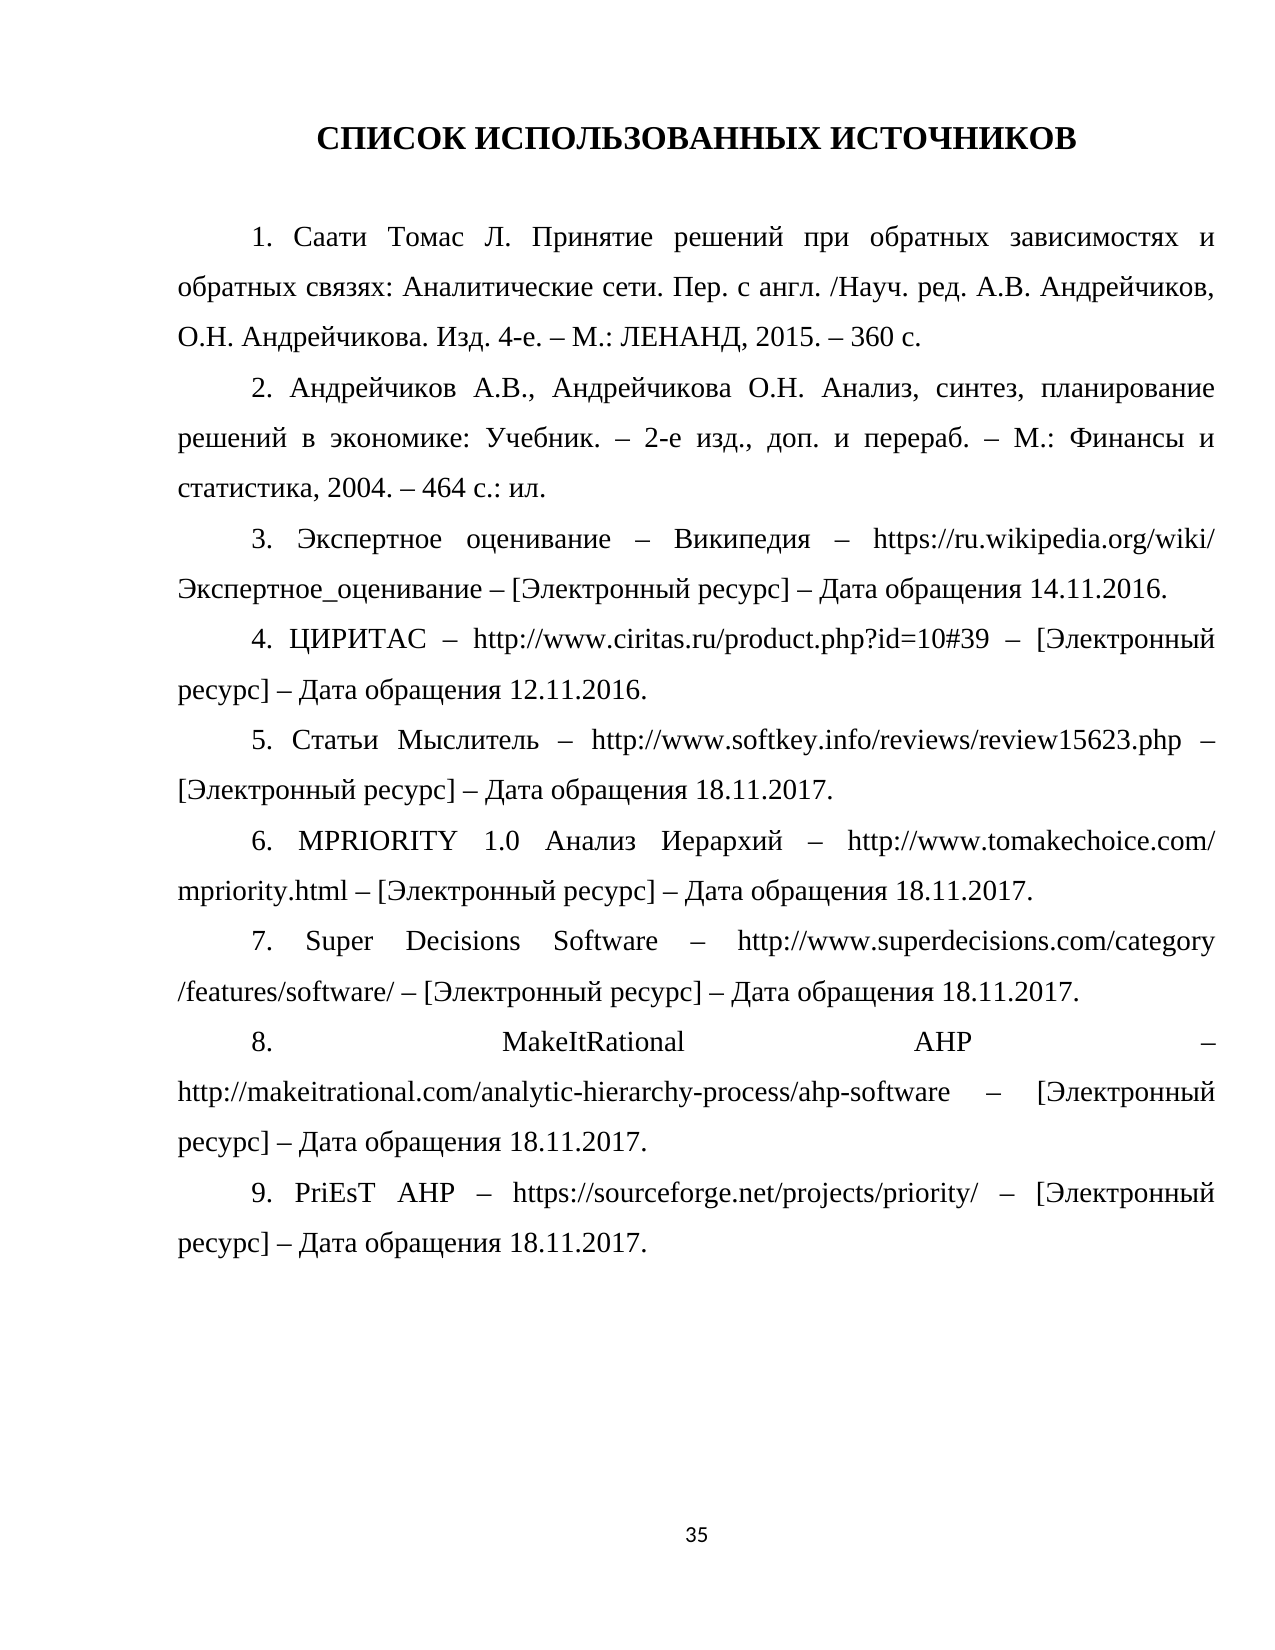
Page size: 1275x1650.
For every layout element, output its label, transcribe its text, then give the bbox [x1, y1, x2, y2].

text 4. ЦИРИТАС – http://www.ciritas.ru/product.php?id=10#39 – [Электронный ресурс] – Дата обращения 12.11.2016. [177, 621, 1216, 705]
text 2. Андрейчиков А.В., Андрейчикова О.Н. Анализ, синтез, планирование решений в экономике: Учебник. – 2-е изд., доп. и перераб. – М.: Финансы и статистика, 2004. – 464 с.: ил. [177, 370, 1216, 504]
text 9. PriEsT AHP – https://sourceforge.net/projects/priority/ – [Электронный ресурс] – Дата обращения 18.11.2017. [177, 1175, 1216, 1259]
text 7. Super Decisions Software – http://www.superdecisions.com/category /features/software/ – [Электронный ресурс] – Дата обращения 18.11.2017. [177, 923, 1216, 1007]
text 1. Саати Томас Л. Принятие решений при обратных зависимостях и обратных связях: Аналитические сети. Пер. с англ. /Науч. ред. А.В. Андрейчиков, О.Н. Андрейчикова. Изд. 4-е. – М.: ЛЕНАНД, 2015. – 360 с. [177, 219, 1216, 353]
text 3. Экспертное оценивание – Википедия – https://ru.wikipedia.org/wiki/ Экспертное_оценивание – [Электронный ресурс] – Дата обращения 14.11.2016. [177, 521, 1216, 605]
text 8. MakeItRational AHP – http://makeitrational.com/analytic-hierarchy-process/ahp-software – [Электронный ресурс] – Дата обращения 18.11.2017. [177, 1024, 1216, 1158]
text 6. MPRIORITY 1.0 Анализ Иерархий – http://www.tomakechoice.com/ mpriority.html – [Электронный ресурс] – Дата обращения 18.11.2017. [177, 823, 1216, 907]
text СПИСОК ИСПОЛЬЗОВАННЫХ ИСТОЧНИКОВ [177, 118, 1216, 156]
text 5. Статьи Мыслитель – http://www.softkey.info/reviews/review15623.php – [Электронный ресурс] – Дата обращения 18.11.2017. [177, 722, 1216, 806]
